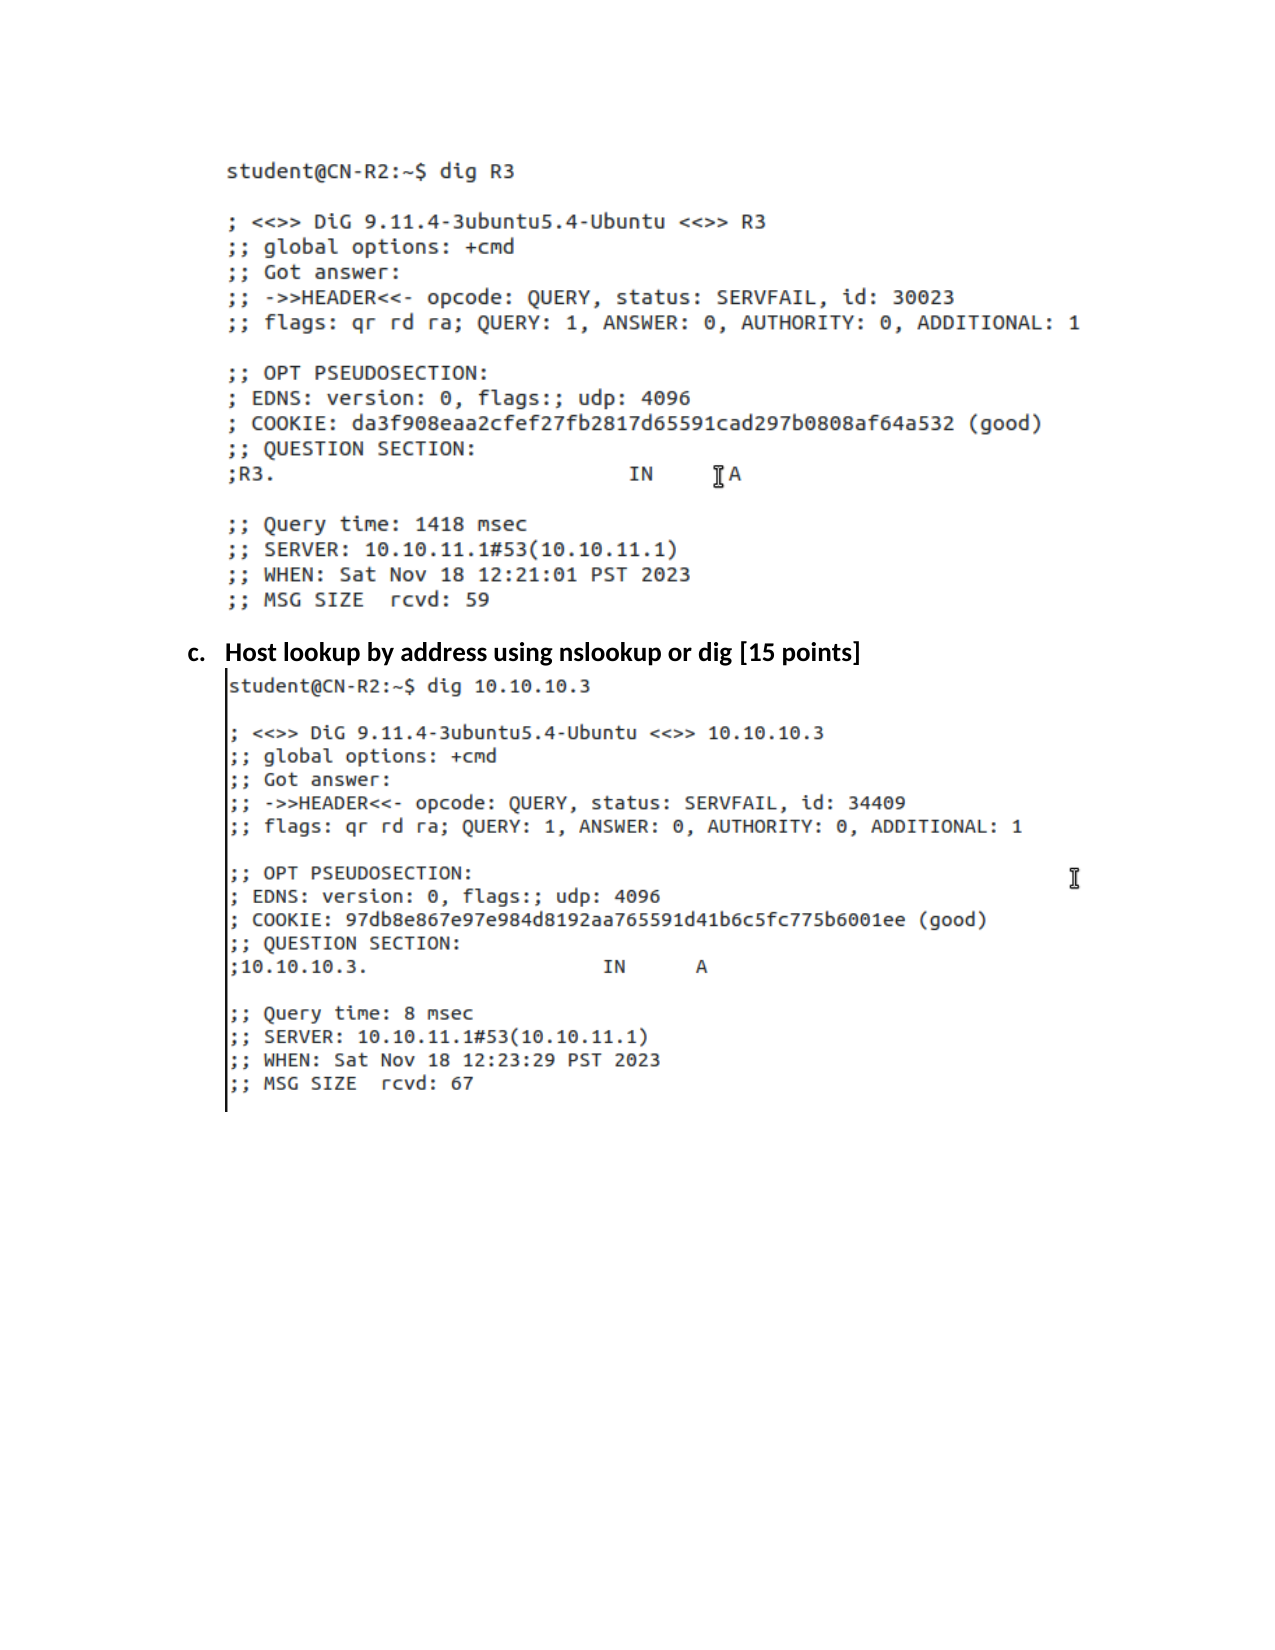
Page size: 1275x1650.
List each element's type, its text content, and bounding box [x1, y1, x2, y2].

picture [225, 668, 1200, 1112]
picture [225, 150, 1200, 632]
subtitle Host lookup by address using nslookup or dig [15 points] [187, 635, 1125, 668]
